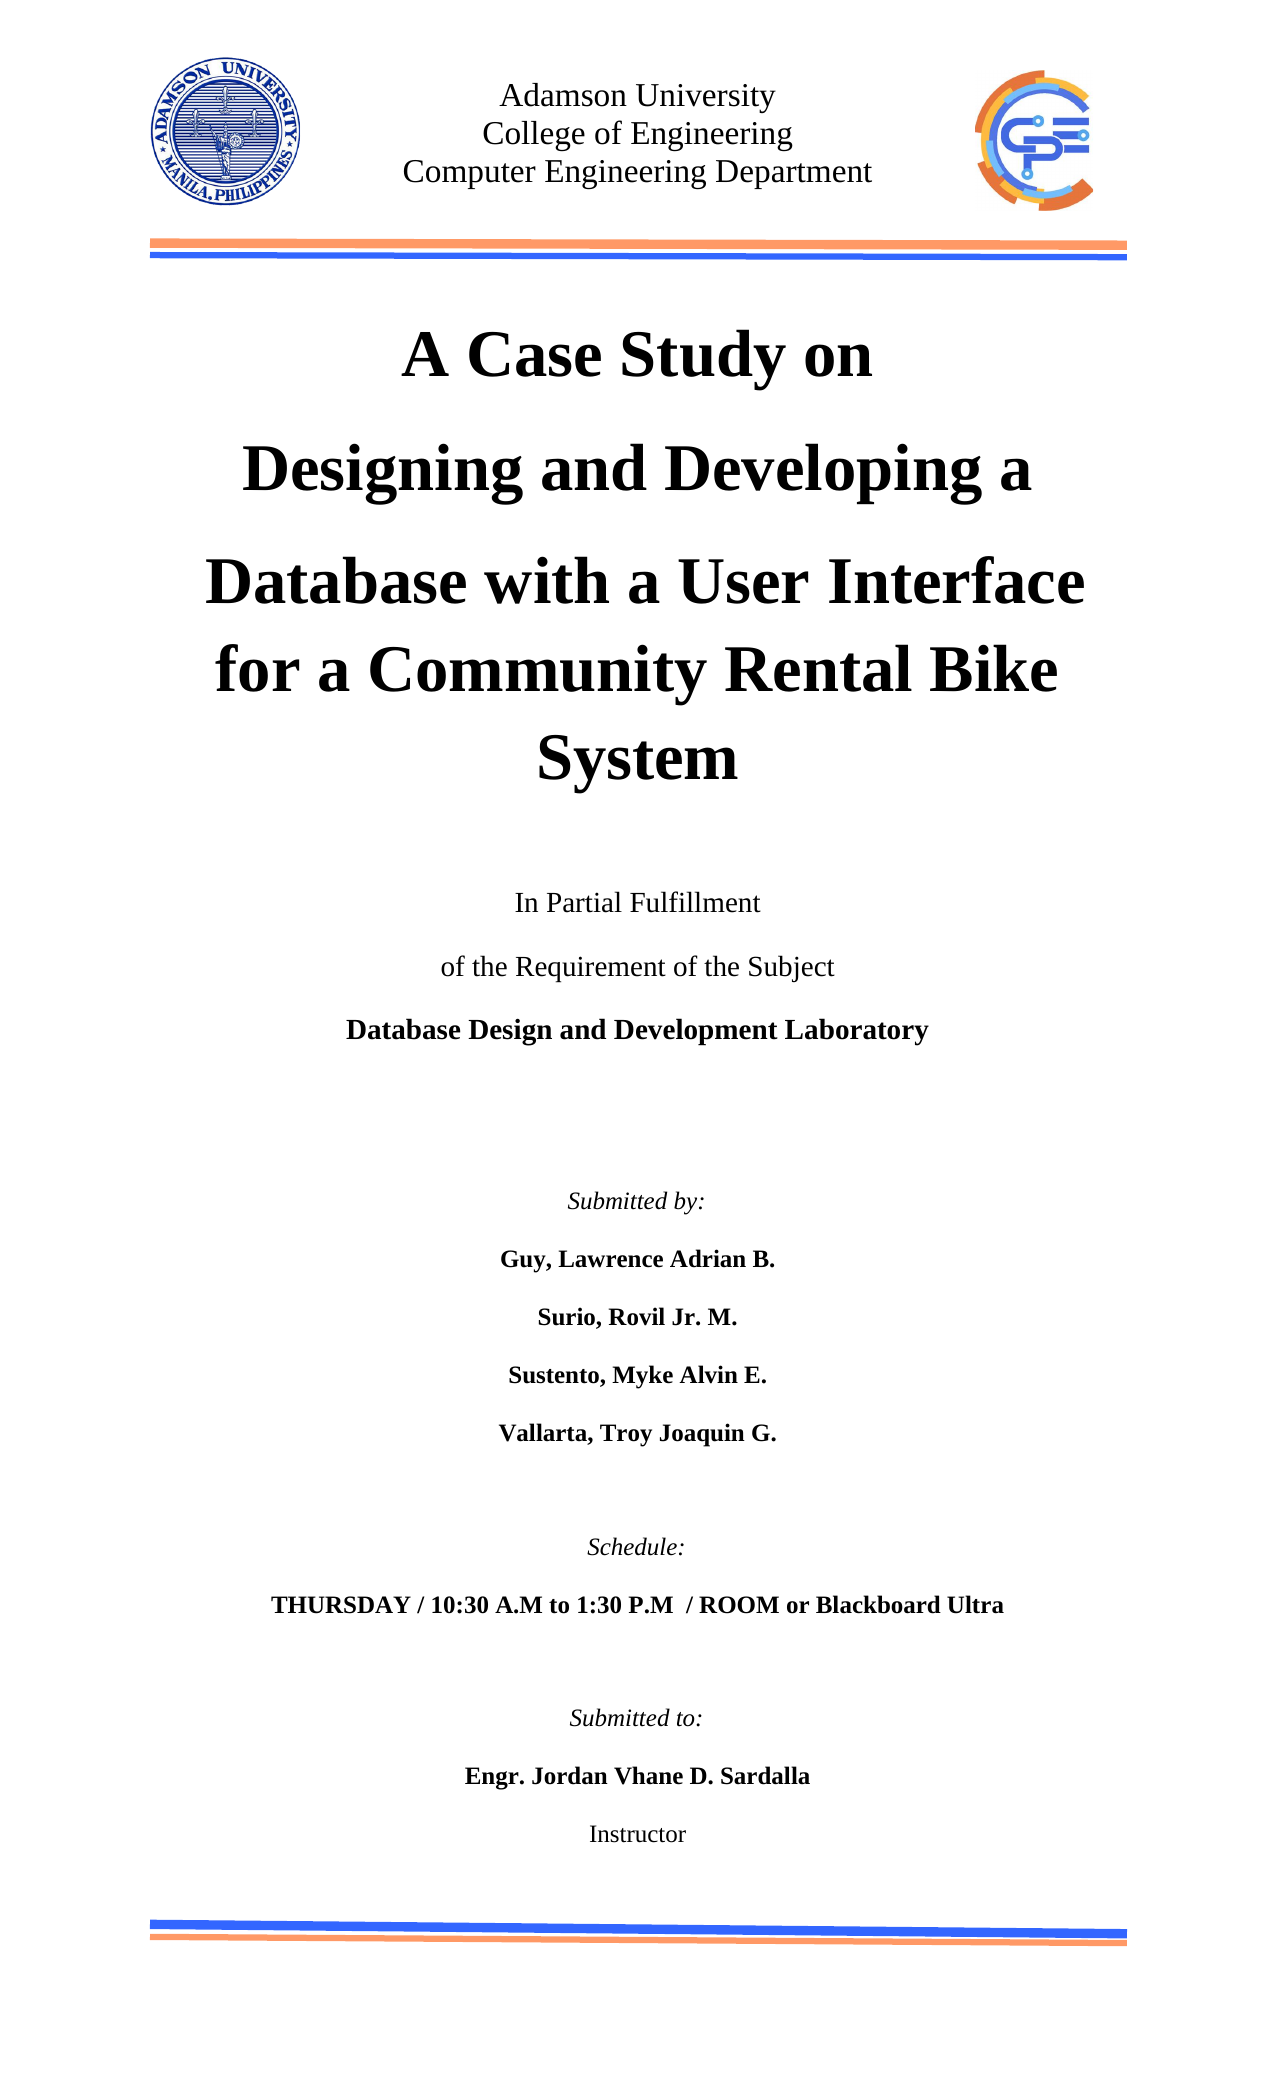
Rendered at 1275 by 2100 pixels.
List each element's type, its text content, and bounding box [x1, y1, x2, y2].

text Vallarta, Troy Joaquin G. [150, 1418, 1125, 1447]
text Engr. Jordan Vhane D. Sardalla [150, 1761, 1125, 1790]
text Designing and Developing a [150, 428, 1125, 504]
picture [975, 70, 1094, 211]
text Submitted to: [150, 1703, 1125, 1732]
text Schedule: [150, 1532, 1125, 1561]
text Instructor [150, 1819, 1125, 1848]
text Guy, Lawrence Adrian B. [150, 1244, 1125, 1273]
text of the Requirement of the Subject [150, 949, 1125, 982]
picture [150, 56, 300, 206]
text Database with a User Interface for a Community Rental Bike System [150, 541, 1125, 794]
text THURSDAY / 10:30 A.M to 1:30 P.M / ROOM or Blackboard Ultra [150, 1590, 1125, 1618]
text Submitted by: [150, 1186, 1125, 1215]
text In Partial Fulfillment [150, 885, 1125, 919]
text Surio, Rovil Jr. M. [150, 1302, 1125, 1331]
text Sustento, Myke Alvin E. [150, 1361, 1125, 1389]
text A Case Study on [150, 314, 1125, 391]
text Database Design and Development Laboratory [150, 1012, 1125, 1046]
